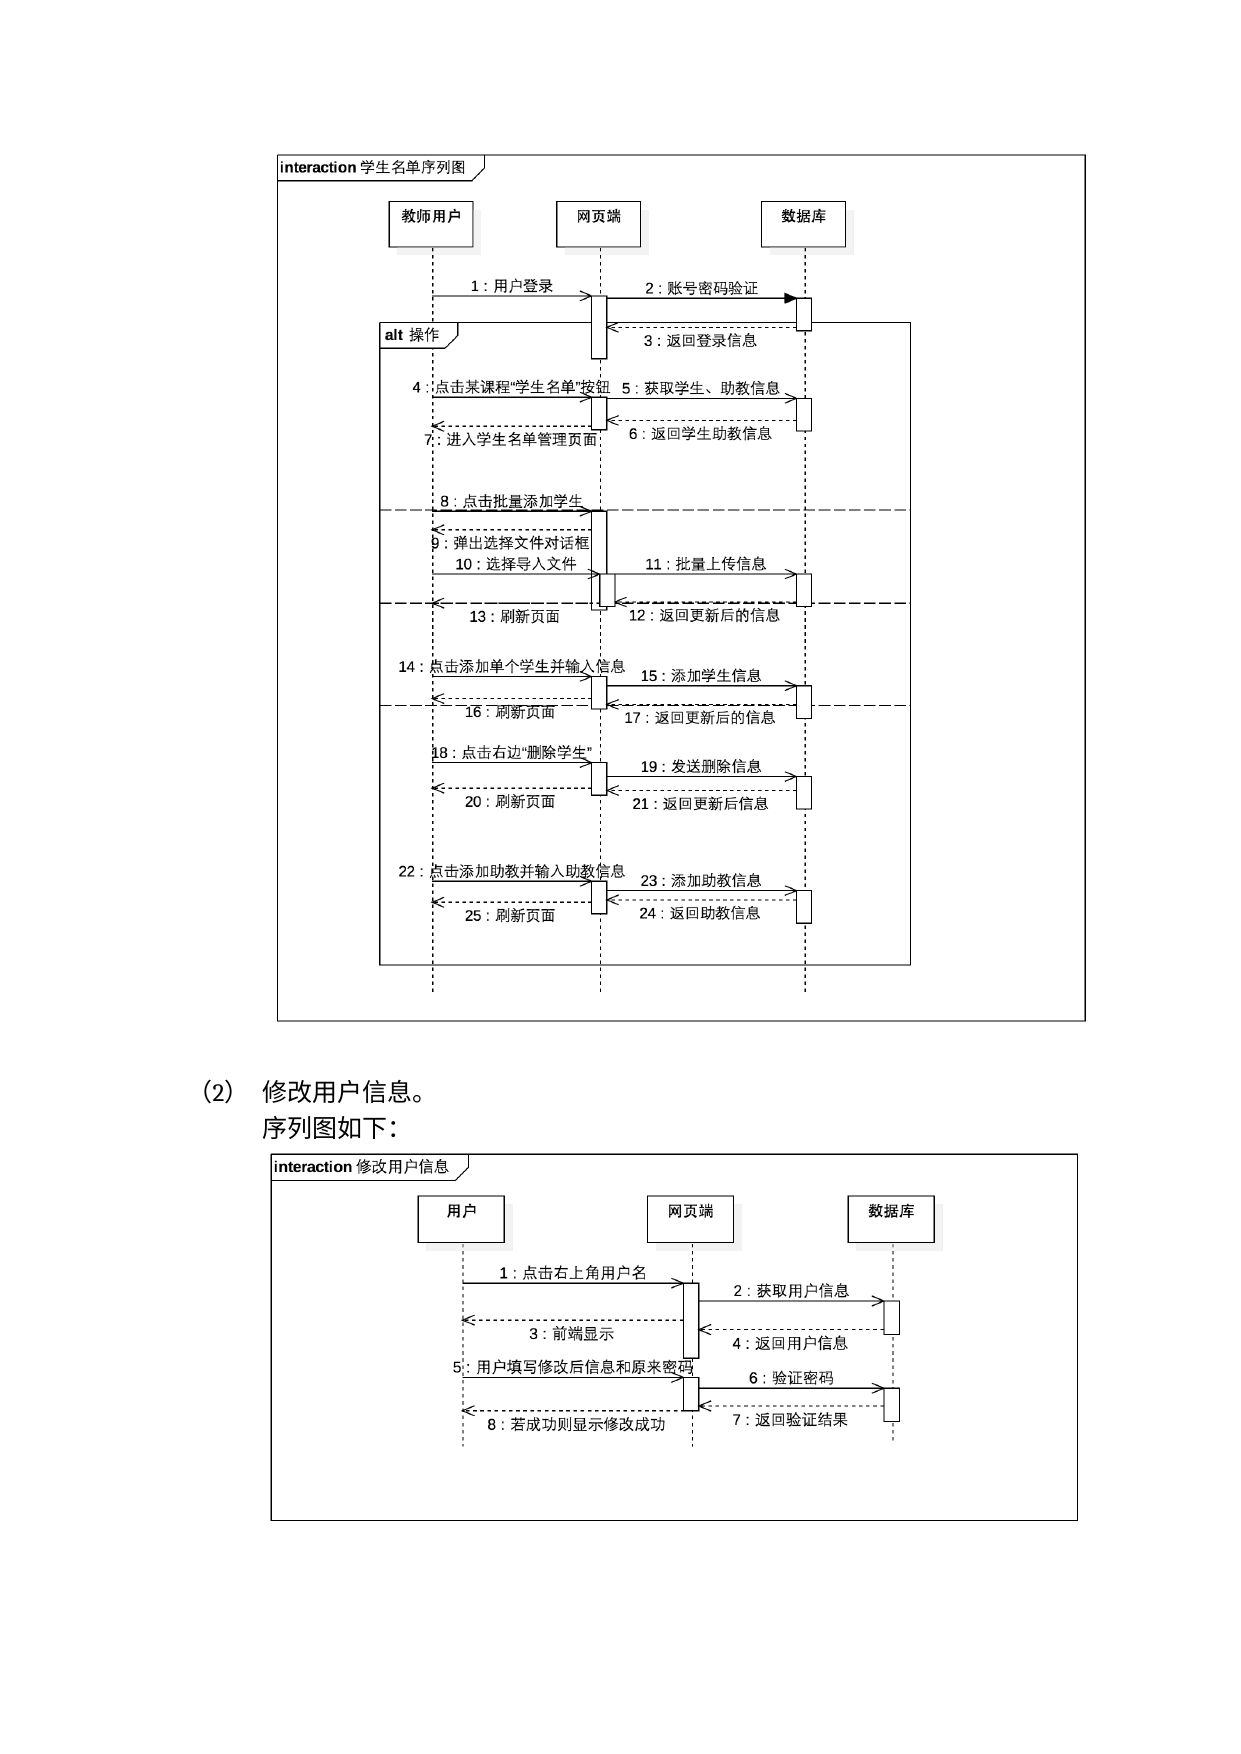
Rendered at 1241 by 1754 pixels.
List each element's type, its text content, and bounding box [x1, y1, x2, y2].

picture [262, 150, 1128, 1073]
list 修改用户信息。 [187, 1073, 1053, 1109]
picture [262, 1145, 1128, 1571]
list 序列图如下： [262, 1109, 1053, 1145]
